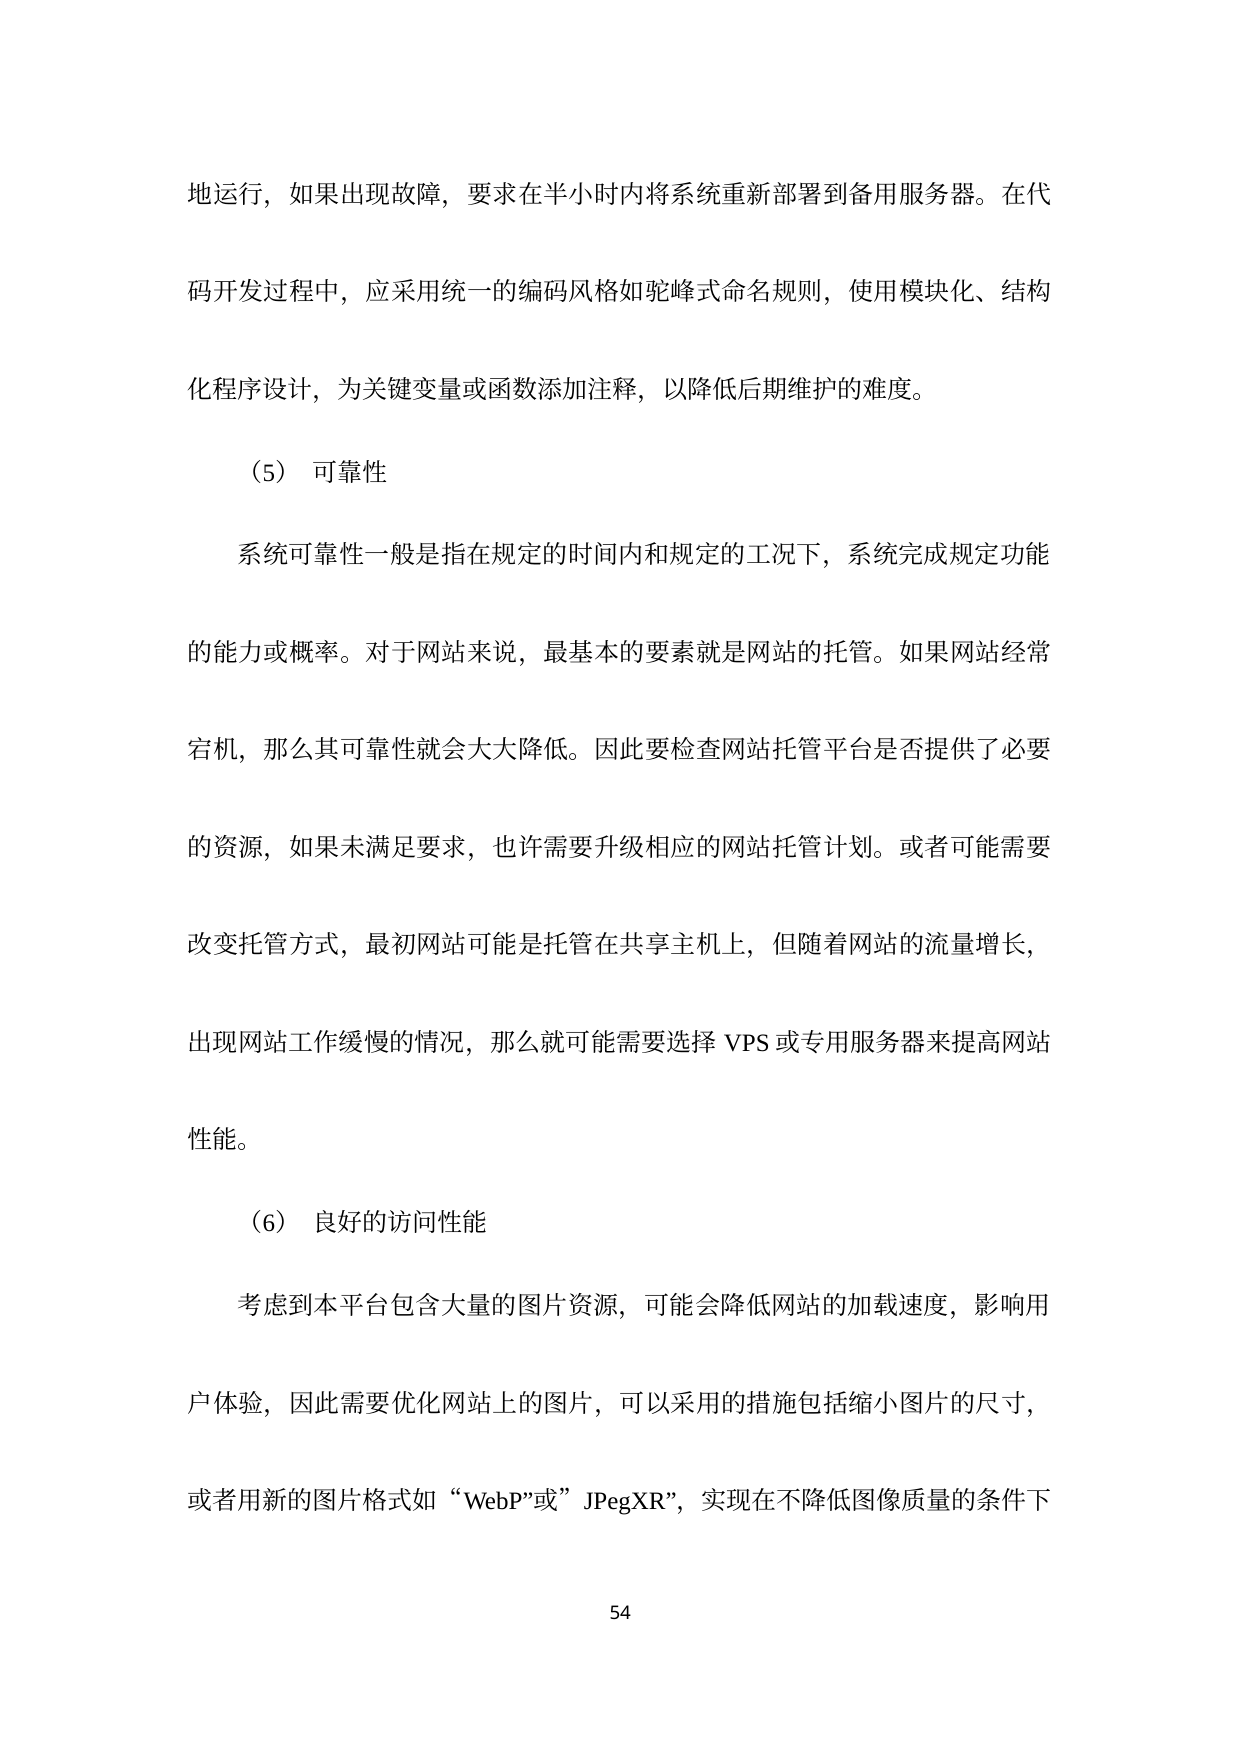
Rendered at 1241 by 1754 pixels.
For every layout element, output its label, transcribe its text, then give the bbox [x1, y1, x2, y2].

text 系统可靠性一般是指在规定的时间内和规定的工况下，系统完成规定功能的能力或概率。对于网站来说，最基本的要素就是网站的托管。如果网站经常宕机，那么其可靠性就会大大降低。因此要检查网站托管平台是否提供了必要的资源，如果未满足要求，也许需要升级相应的网站托管计划。或者可能需要改变托管方式，最初网站可能是托管在共享主机上，但随着网站的流量增长，出现网站工作缓慢的情况，那么就可能需要选择VPS或专用服务器来提高网站性能。 [187, 521, 1053, 1171]
list 良好的访问性能 [237, 1188, 1053, 1253]
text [187, 1271, 1053, 1531]
list 可靠性 [237, 438, 1053, 503]
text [187, 160, 1053, 420]
